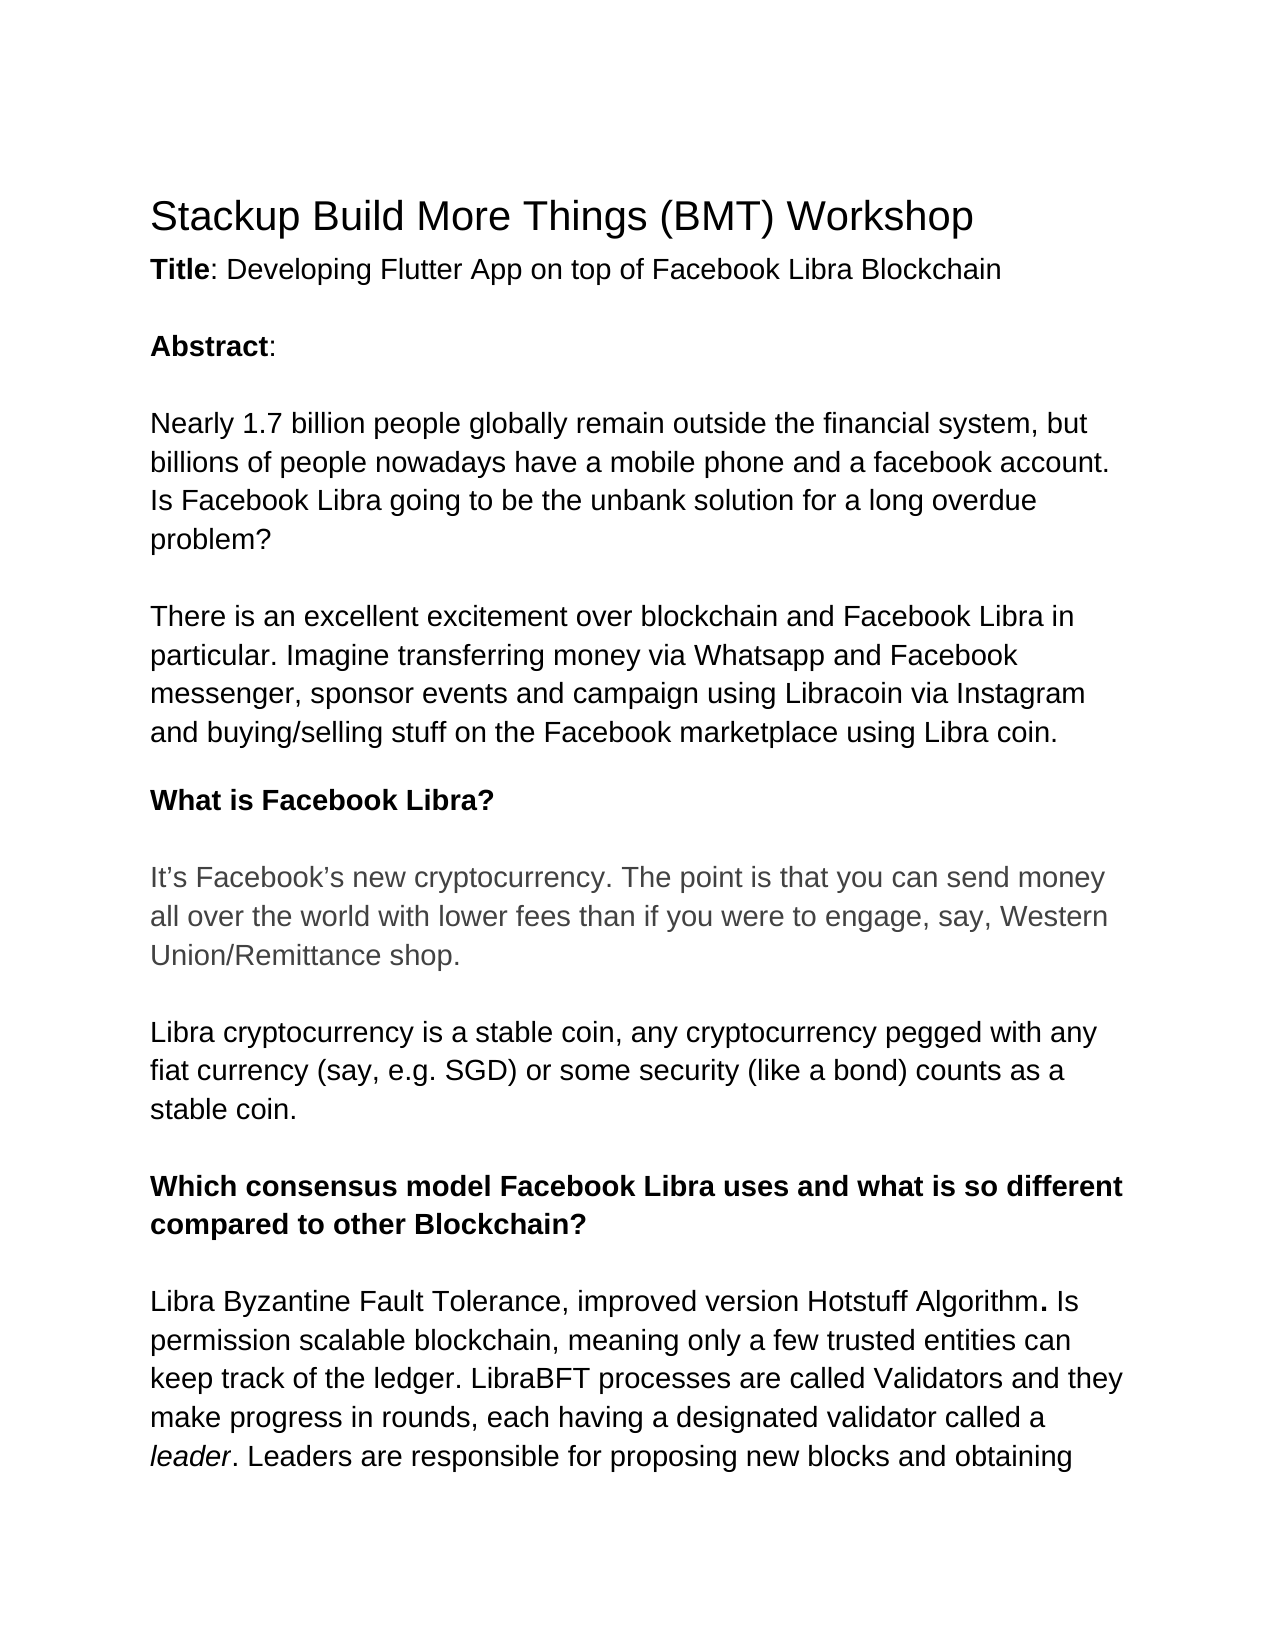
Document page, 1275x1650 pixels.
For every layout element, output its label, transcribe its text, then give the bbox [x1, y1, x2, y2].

text Title: Developing Flutter App on top of Facebook Libra Blockchain [150, 252, 1125, 286]
text What is Facebook Libra? [150, 783, 1125, 817]
text Which consensus model Facebook Libra uses and what is so different compared to other Blockchain? [150, 1169, 1125, 1241]
text Libra cryptocurrency is a stable coin, any cryptocurrency pegged with any fiat currency (say, e.g. SGD) or some security (like a bond) counts as a stable coin. [150, 1014, 1125, 1125]
subtitle Stackup Build More Things (BMT) Workshop [150, 192, 1125, 239]
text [150, 1284, 1125, 1472]
text Nearly 1.7 billion people globally remain outside the financial system, but billions of people nowadays have a mobile phone and a facebook account. Is Facebook Libra going to be the unbank solution for a long overdue problem? [150, 406, 1125, 555]
text Abstract: [150, 329, 1125, 363]
text There is an excellent excitement over blockchain and Facebook Libra in particular. Imagine transferring money via Whatsapp and Facebook messenger, sponsor events and campaign using Libracoin via Instagram and buying/selling stuff on the Facebook marketplace using Libra coin. [150, 599, 1125, 748]
text It’s Facebook’s new cryptocurrency. The point is that you can send money all over the world with lower fees than if you were to engage, say, Western Union/Remittance shop. [150, 860, 1125, 971]
